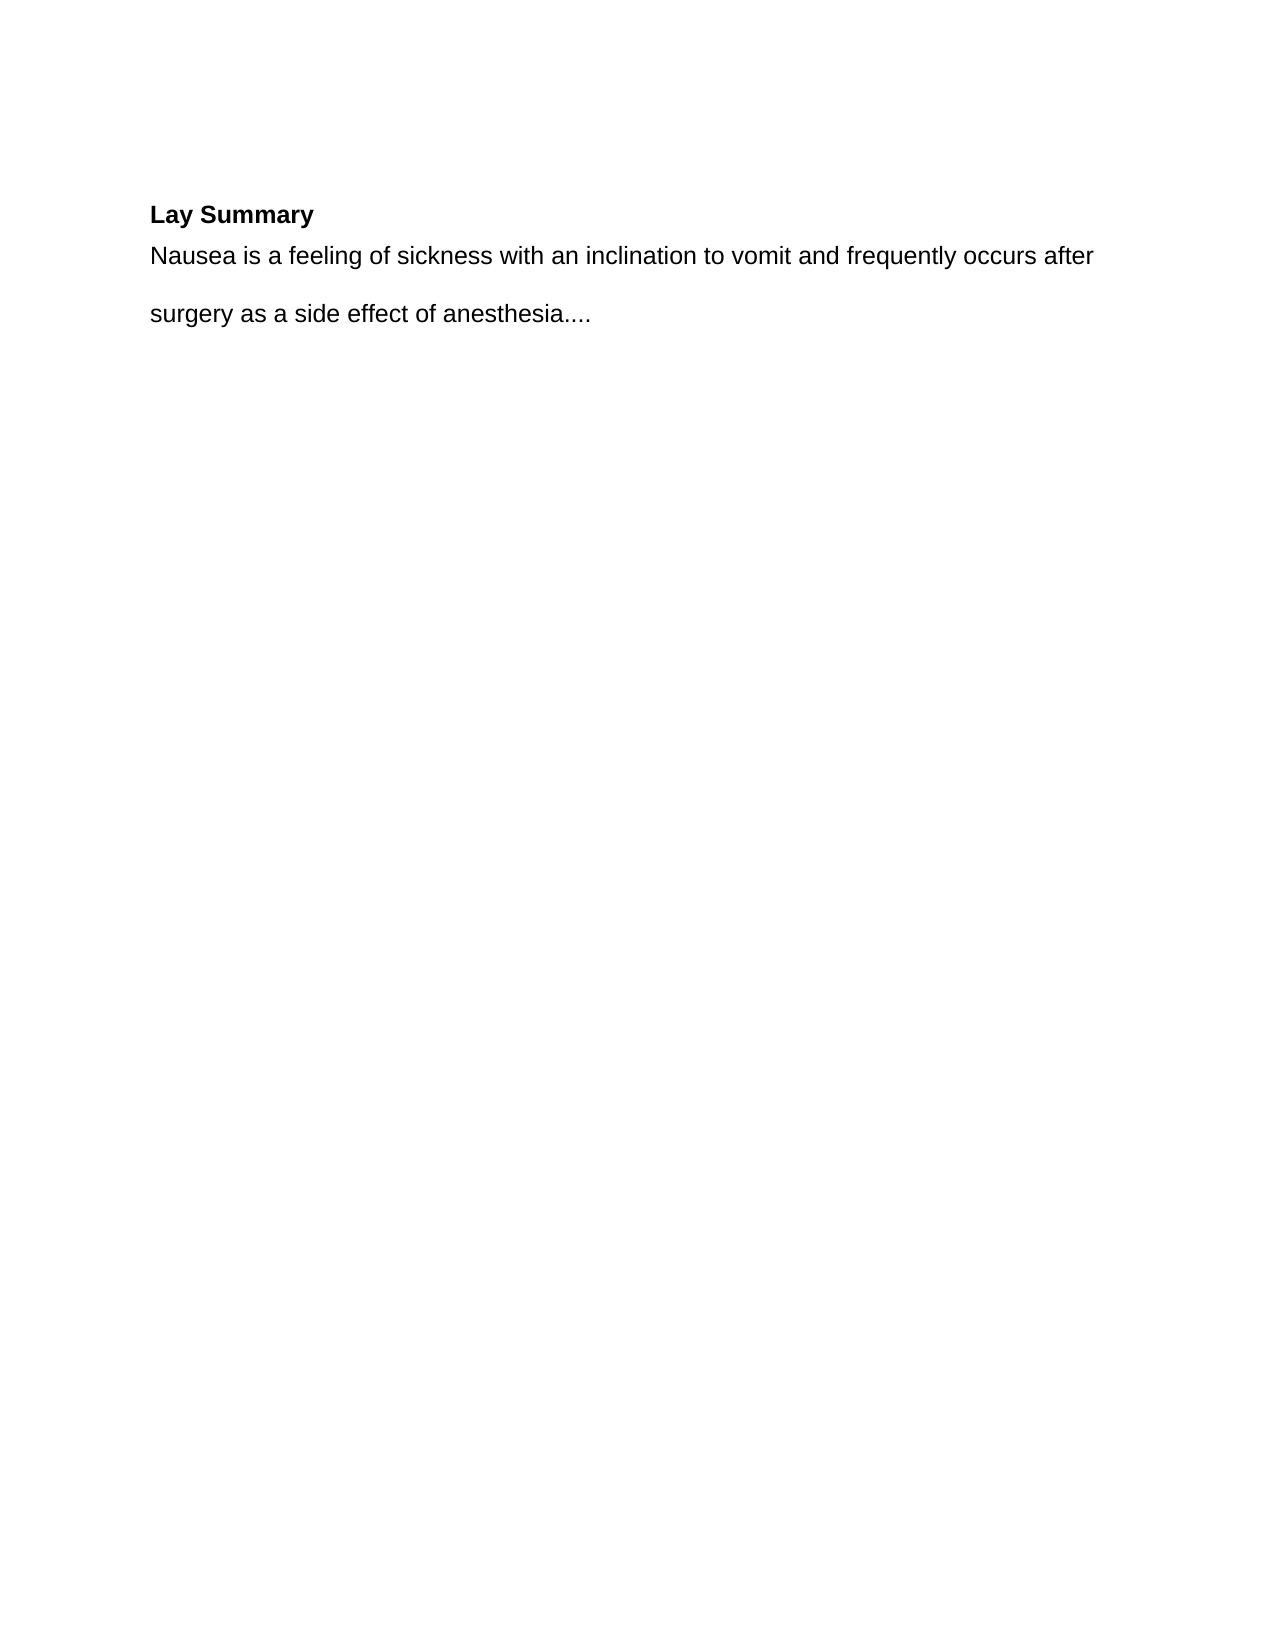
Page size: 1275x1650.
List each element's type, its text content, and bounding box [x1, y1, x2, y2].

text Nausea is a feeling of sickness with an inclination to vomit and frequently occurs after surgery as a side effect of anesthesia.... [150, 241, 1125, 327]
subtitle Lay Summary [150, 200, 1125, 229]
